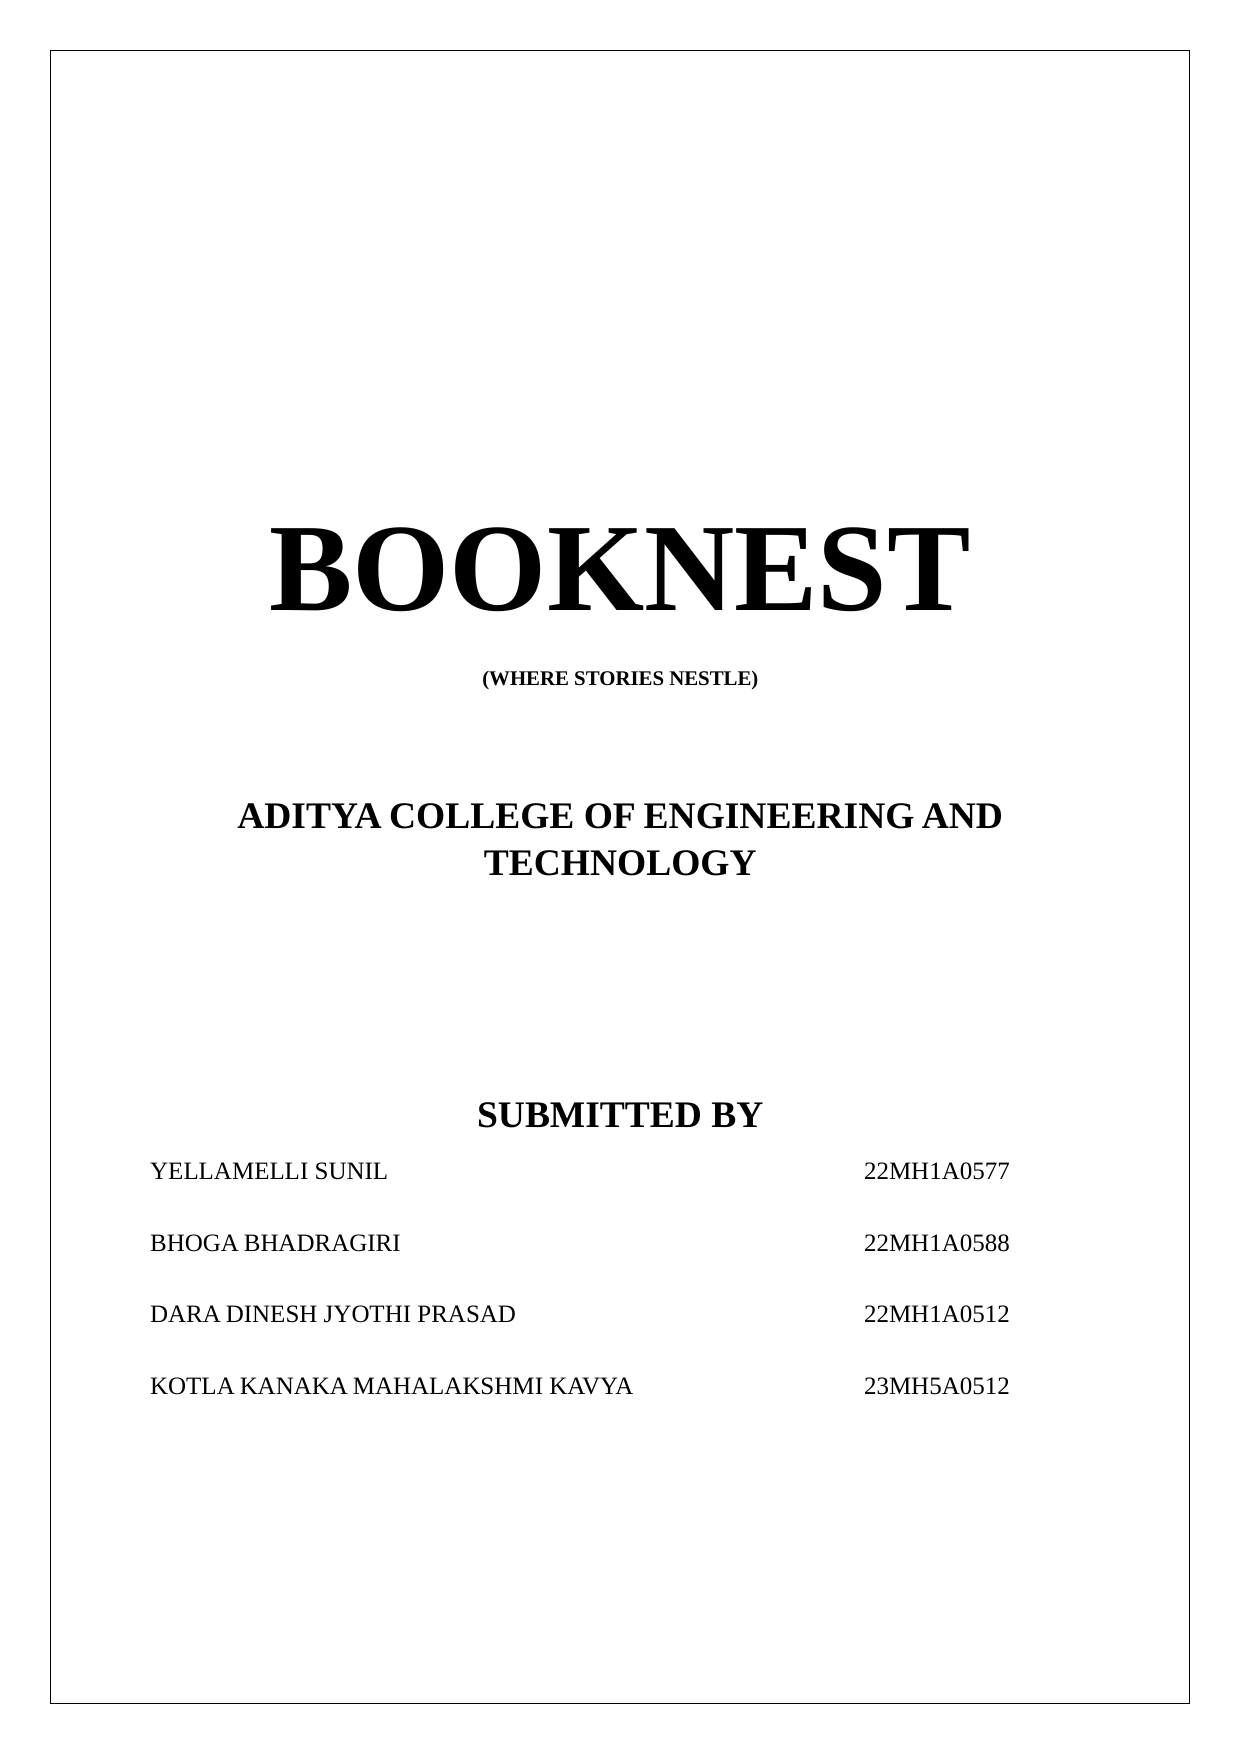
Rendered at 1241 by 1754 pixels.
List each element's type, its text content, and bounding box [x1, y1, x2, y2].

table_cell KOTLA KANAKA MAHALAKSHMI KAVYA [150, 1371, 784, 1443]
text (WHERE STORIES NESTLE) [150, 666, 1090, 690]
table_cell DARA DINESH JYOTHI PRASAD [150, 1300, 784, 1371]
table_header YELLAMELLI SUNIL [150, 1156, 784, 1228]
table_cell BHOGA BHADRAGIRI [150, 1228, 784, 1299]
text ADITYA COLLEGE OF ENGINEERING AND TECHNOLOGY [150, 793, 1090, 883]
table_cell 22MH1A0512 [785, 1300, 1089, 1371]
table_cell 23MH5A0512 [785, 1371, 1089, 1443]
table_header 22MH1A0577 [785, 1156, 1089, 1228]
table_cell 22MH1A0588 [785, 1228, 1089, 1299]
text BOOKNEST [150, 494, 1090, 637]
text SUBMITTED BY [150, 1093, 1090, 1136]
